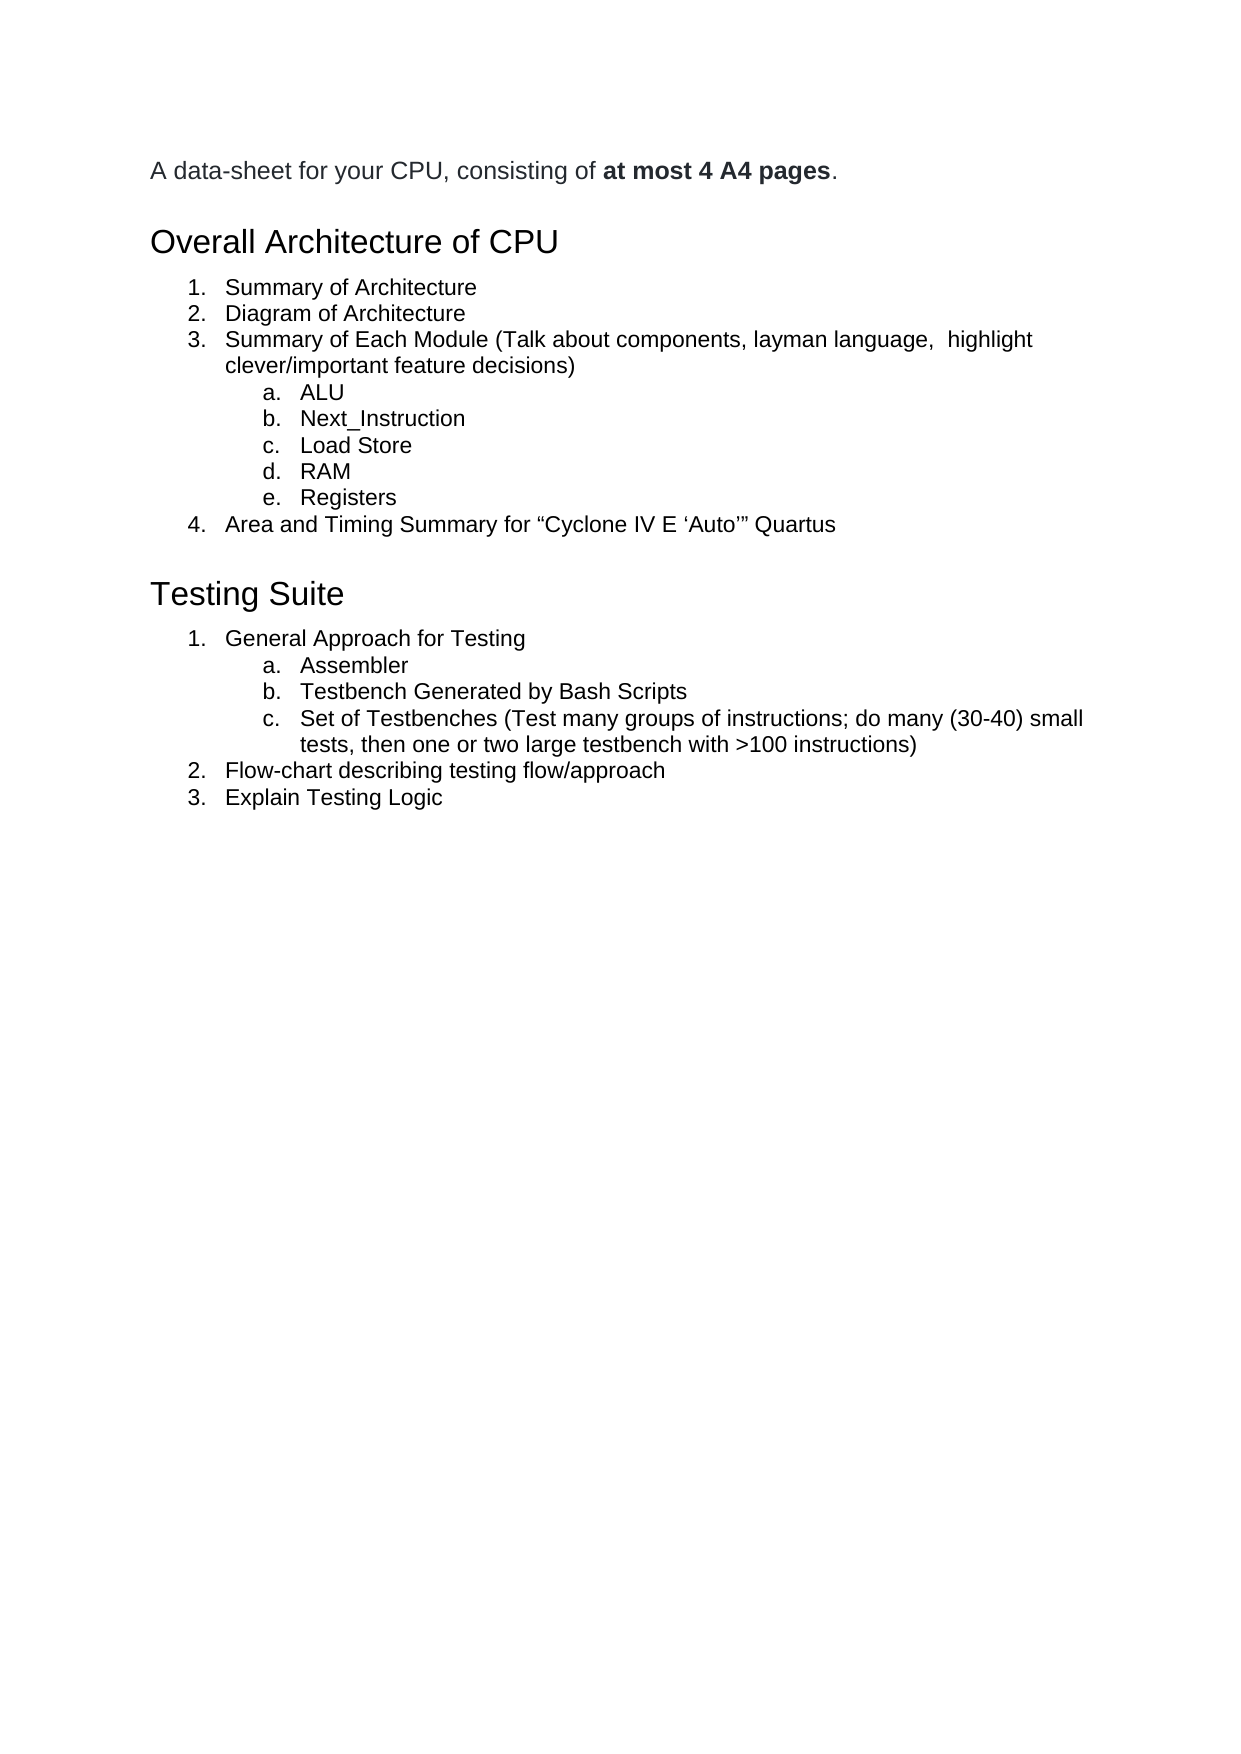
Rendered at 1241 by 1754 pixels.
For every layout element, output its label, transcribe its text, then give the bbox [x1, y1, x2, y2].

list ALU [262, 379, 1090, 405]
list Explain Testing Logic [187, 783, 1090, 810]
text Testing Suite [150, 574, 1090, 613]
text Overall Architecture of CPU [150, 222, 1090, 261]
text A data-sheet for your CPU, consisting of at most 4 A4 pages. [150, 156, 1090, 185]
list Set of Testbenches (Test many groups of instructions; do many (30-40) small tests, then one or two large testbench with >100 instructions) [262, 704, 1090, 757]
list RAM [262, 458, 1090, 484]
list General Approach for Testing [187, 625, 1090, 652]
list Testbench Generated by Bash Scripts [262, 678, 1090, 704]
list Next_Instruction [262, 405, 1090, 432]
list Load Store [262, 432, 1090, 458]
list Summary of Each Module (Talk about components, layman language, highlight clever/important feature decisions) [187, 326, 1090, 379]
list Registers [262, 484, 1090, 511]
list Diagram of Architecture [187, 300, 1090, 326]
list Summary of Architecture [187, 273, 1090, 300]
list Flow-chart describing testing flow/approach [187, 757, 1090, 783]
list Assembler [262, 652, 1090, 678]
list Area and Timing Summary for “Cyclone IV E ‘Auto’” Quartus [187, 511, 1090, 537]
